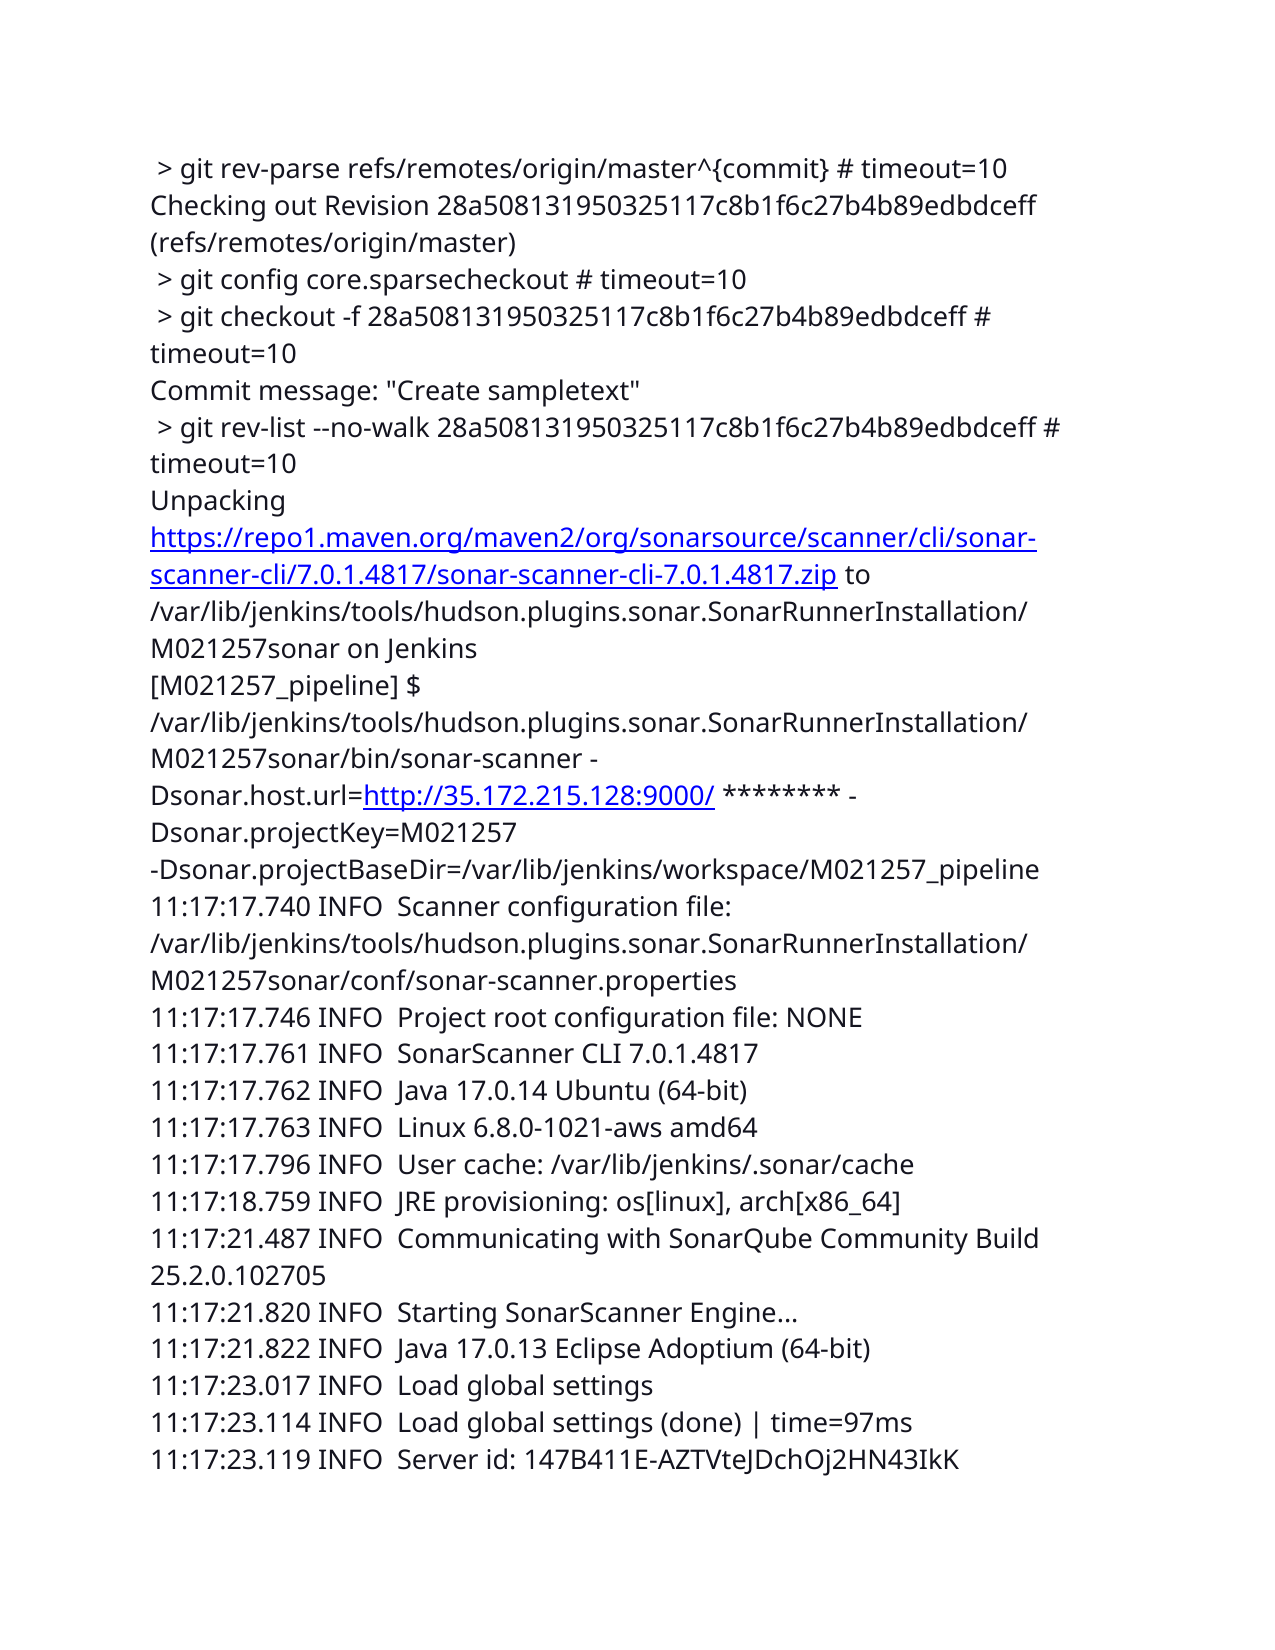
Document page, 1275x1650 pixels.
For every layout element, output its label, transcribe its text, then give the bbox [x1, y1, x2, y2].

text 11:17:18.759 INFO JRE provisioning: os[linux], arch[x86_64] [150, 1182, 1125, 1219]
text 11:17:17.746 INFO Project root configuration file: NONE [150, 998, 1125, 1035]
text 11:17:17.762 INFO Java 17.0.14 Ubuntu (64-bit) [150, 1072, 1125, 1109]
text 11:17:21.487 INFO Communicating with SonarQube Community Build 25.2.0.102705 [150, 1219, 1125, 1293]
text [M021257_pipeline] $ /var/lib/jenkins/tools/hudson.plugins.sonar.SonarRunnerInstallation/M021257sonar/bin/sonar-scanner -Dsonar.host.url=http://35.172.215.128:9000/ ******** -Dsonar.projectKey=M021257 -Dsonar.projectBaseDir=/var/lib/jenkins/workspace/M021257_pipeline [150, 666, 1125, 887]
text 11:17:23.114 INFO Load global settings (done) | time=97ms [150, 1404, 1125, 1441]
text 11:17:23.017 INFO Load global settings [150, 1367, 1125, 1404]
text > git checkout -f 28a508131950325117c8b1f6c27b4b89edbdceff # timeout=10 [150, 297, 1125, 371]
text Checking out Revision 28a508131950325117c8b1f6c27b4b89edbdceff (refs/remotes/origin/master) [150, 187, 1125, 261]
text Unpacking https://repo1.maven.org/maven2/org/sonarsource/scanner/cli/sonar-scanner-cli/7.0.1.4817/sonar-scanner-cli-7.0.1.4817.zip to /var/lib/jenkins/tools/hudson.plugins.sonar.SonarRunnerInstallation/M021257sonar on Jenkins [150, 482, 1125, 666]
text > git rev-list --no-walk 28a508131950325117c8b1f6c27b4b89edbdceff # timeout=10 [150, 408, 1125, 482]
text 11:17:17.763 INFO Linux 6.8.0-1021-aws amd64 [150, 1109, 1125, 1146]
text 11:17:23.119 INFO Server id: 147B411E-AZTVteJDchOj2HN43IkK [150, 1441, 1125, 1477]
text > git config core.sparsecheckout # timeout=10 [150, 261, 1125, 297]
text 11:17:17.761 INFO SonarScanner CLI 7.0.1.4817 [150, 1035, 1125, 1072]
text Commit message: "Create sampletext" [150, 371, 1125, 408]
text 11:17:17.740 INFO Scanner configuration file: /var/lib/jenkins/tools/hudson.plugins.sonar.SonarRunnerInstallation/M021257sonar/conf/sonar-scanner.properties [150, 887, 1125, 998]
text 11:17:21.822 INFO Java 17.0.13 Eclipse Adoptium (64-bit) [150, 1330, 1125, 1367]
text 11:17:21.820 INFO Starting SonarScanner Engine... [150, 1293, 1125, 1330]
text > git rev-parse refs/remotes/origin/master^{commit} # timeout=10 [150, 150, 1125, 187]
text 11:17:17.796 INFO User cache: /var/lib/jenkins/.sonar/cache [150, 1146, 1125, 1182]
